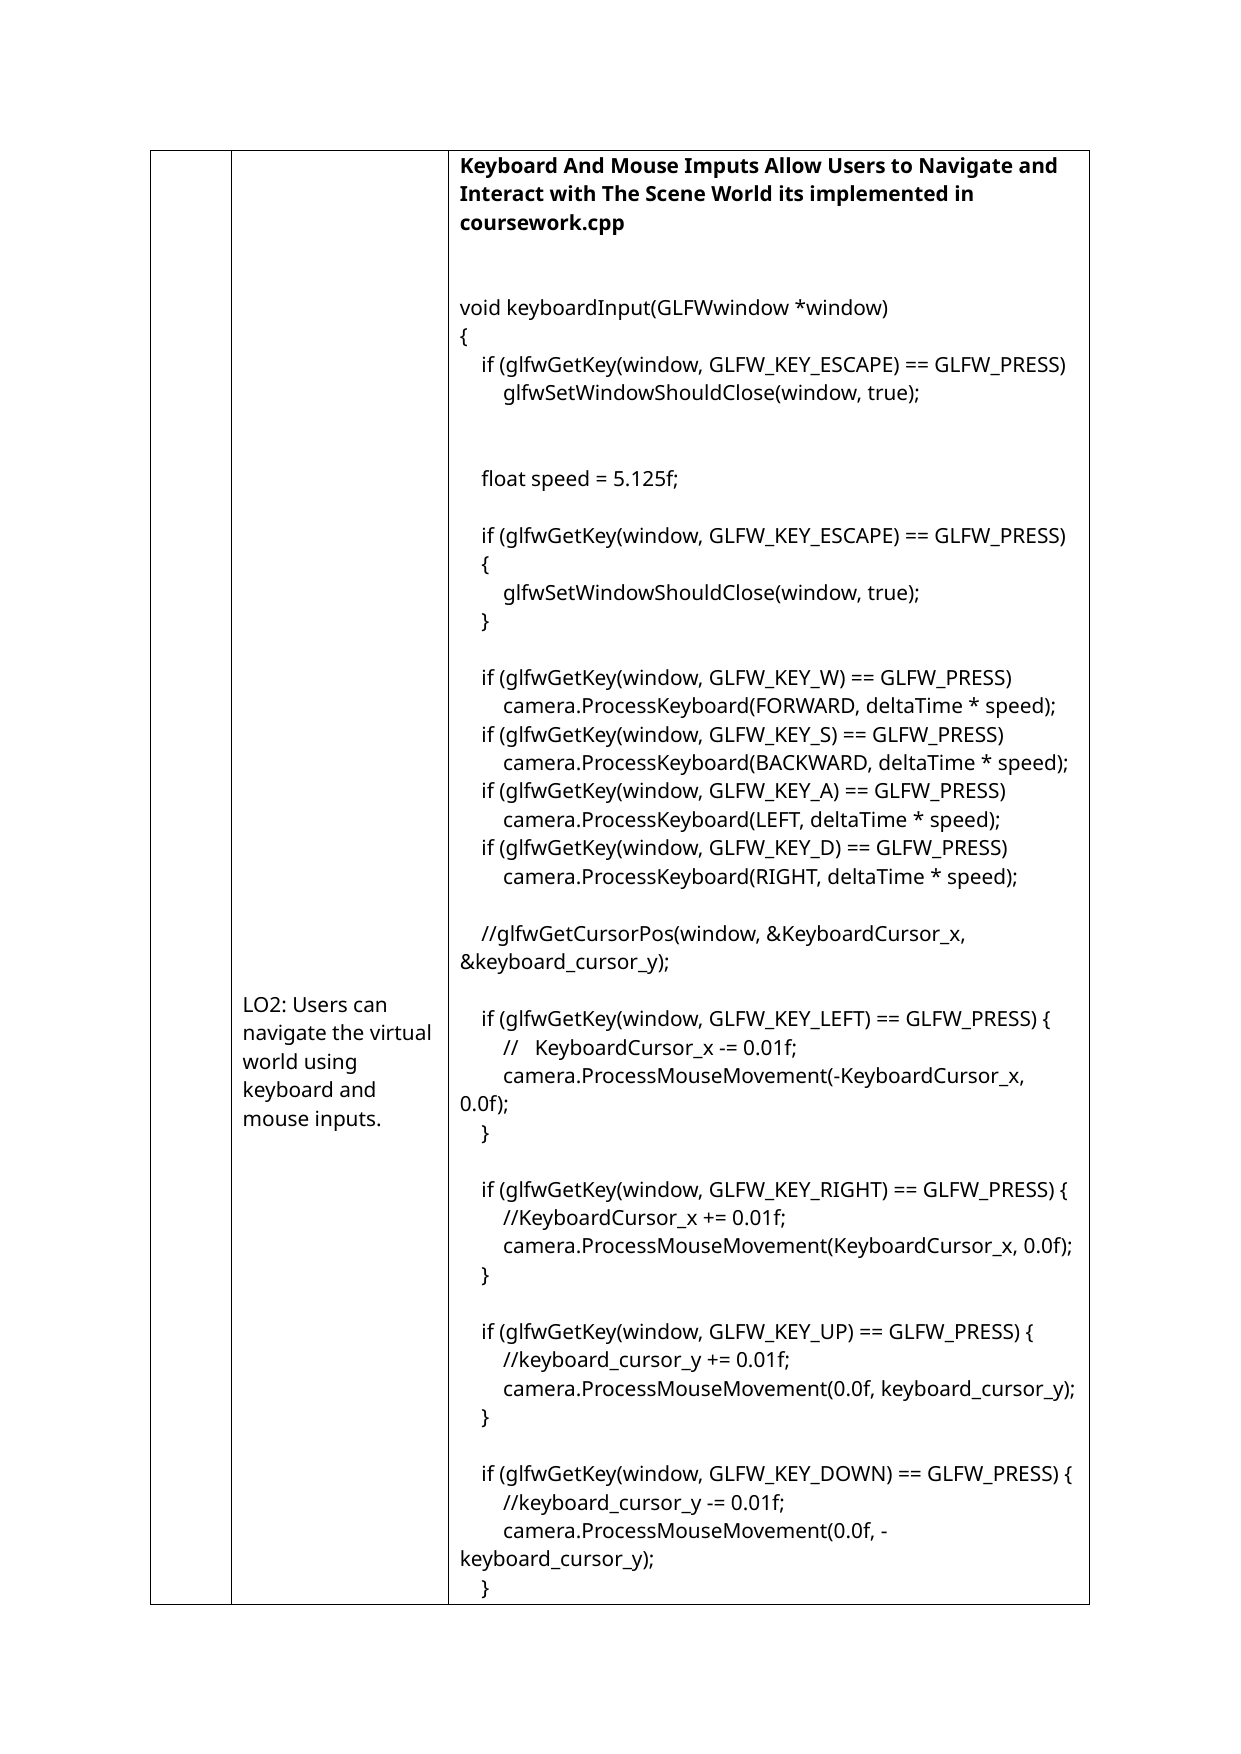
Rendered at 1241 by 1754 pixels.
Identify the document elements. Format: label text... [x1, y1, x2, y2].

table_cell Keyboard And Mouse Imputs Allow Users to Navigate and Interact with The Scene World its implemented in coursework.cpp void keyboardInput(GLFWwindow *window) { if (glfwGetKey(window, GLFW_KEY_ESCAPE) == GLFW_PRESS) glfwSetWindowShouldClose(window, true); float speed = 5.125f; if (glfwGetKey(window, GLFW_KEY_ESCAPE) == GLFW_PRESS) { glfwSetWindowShouldClose(window, true); } if (glfwGetKey(window, GLFW_KEY_W) == GLFW_PRESS) camera.ProcessKeyboard(FORWARD, deltaTime * speed); if (glfwGetKey(window, GLFW_KEY_S) == GLFW_PRESS) camera.ProcessKeyboard(BACKWARD, deltaTime * speed); if (glfwGetKey(window, GLFW_KEY_A) == GLFW_PRESS) camera.ProcessKeyboard(LEFT, deltaTime * speed); if (glfwGetKey(window, GLFW_KEY_D) == GLFW_PRESS) camera.ProcessKeyboard(RIGHT, deltaTime * speed); //glfwGetCursorPos(window, &KeyboardCursor_x, &keyboard_cursor_y); if (glfwGetKey(window, GLFW_KEY_LEFT) == GLFW_PRESS) { // KeyboardCursor_x -= 0.01f; camera.ProcessMouseMovement(-KeyboardCursor_x, 0.0f); } if (glfwGetKey(window, GLFW_KEY_RIGHT) == GLFW_PRESS) { //KeyboardCursor_x += 0.01f; camera.ProcessMouseMovement(KeyboardCursor_x, 0.0f); } if (glfwGetKey(window, GLFW_KEY_UP) == GLFW_PRESS) { //keyboard_cursor_y += 0.01f; camera.ProcessMouseMovement(0.0f, keyboard_cursor_y); } if (glfwGetKey(window, GLFW_KEY_DOWN) == GLFW_PRESS) { //keyboard_cursor_y -= 0.01f; camera.ProcessMouseMovement(0.0f, -keyboard_cursor_y); } if (glfwGetKey(window, GLFW_KEY_1) == GLFW_PRESS) { ToggleLight1 = !ToggleLight1; } if (glfwGetKey(window, GLFW_KEY_2) == GLFW_PRESS) { ToggleLight2 = !ToggleLight2; } } Coursework.cpp Line 385 [449, 151, 1089, 1604]
table_cell LO2: Users can navigate the virtual world using keyboard and mouse inputs. [232, 151, 448, 1604]
